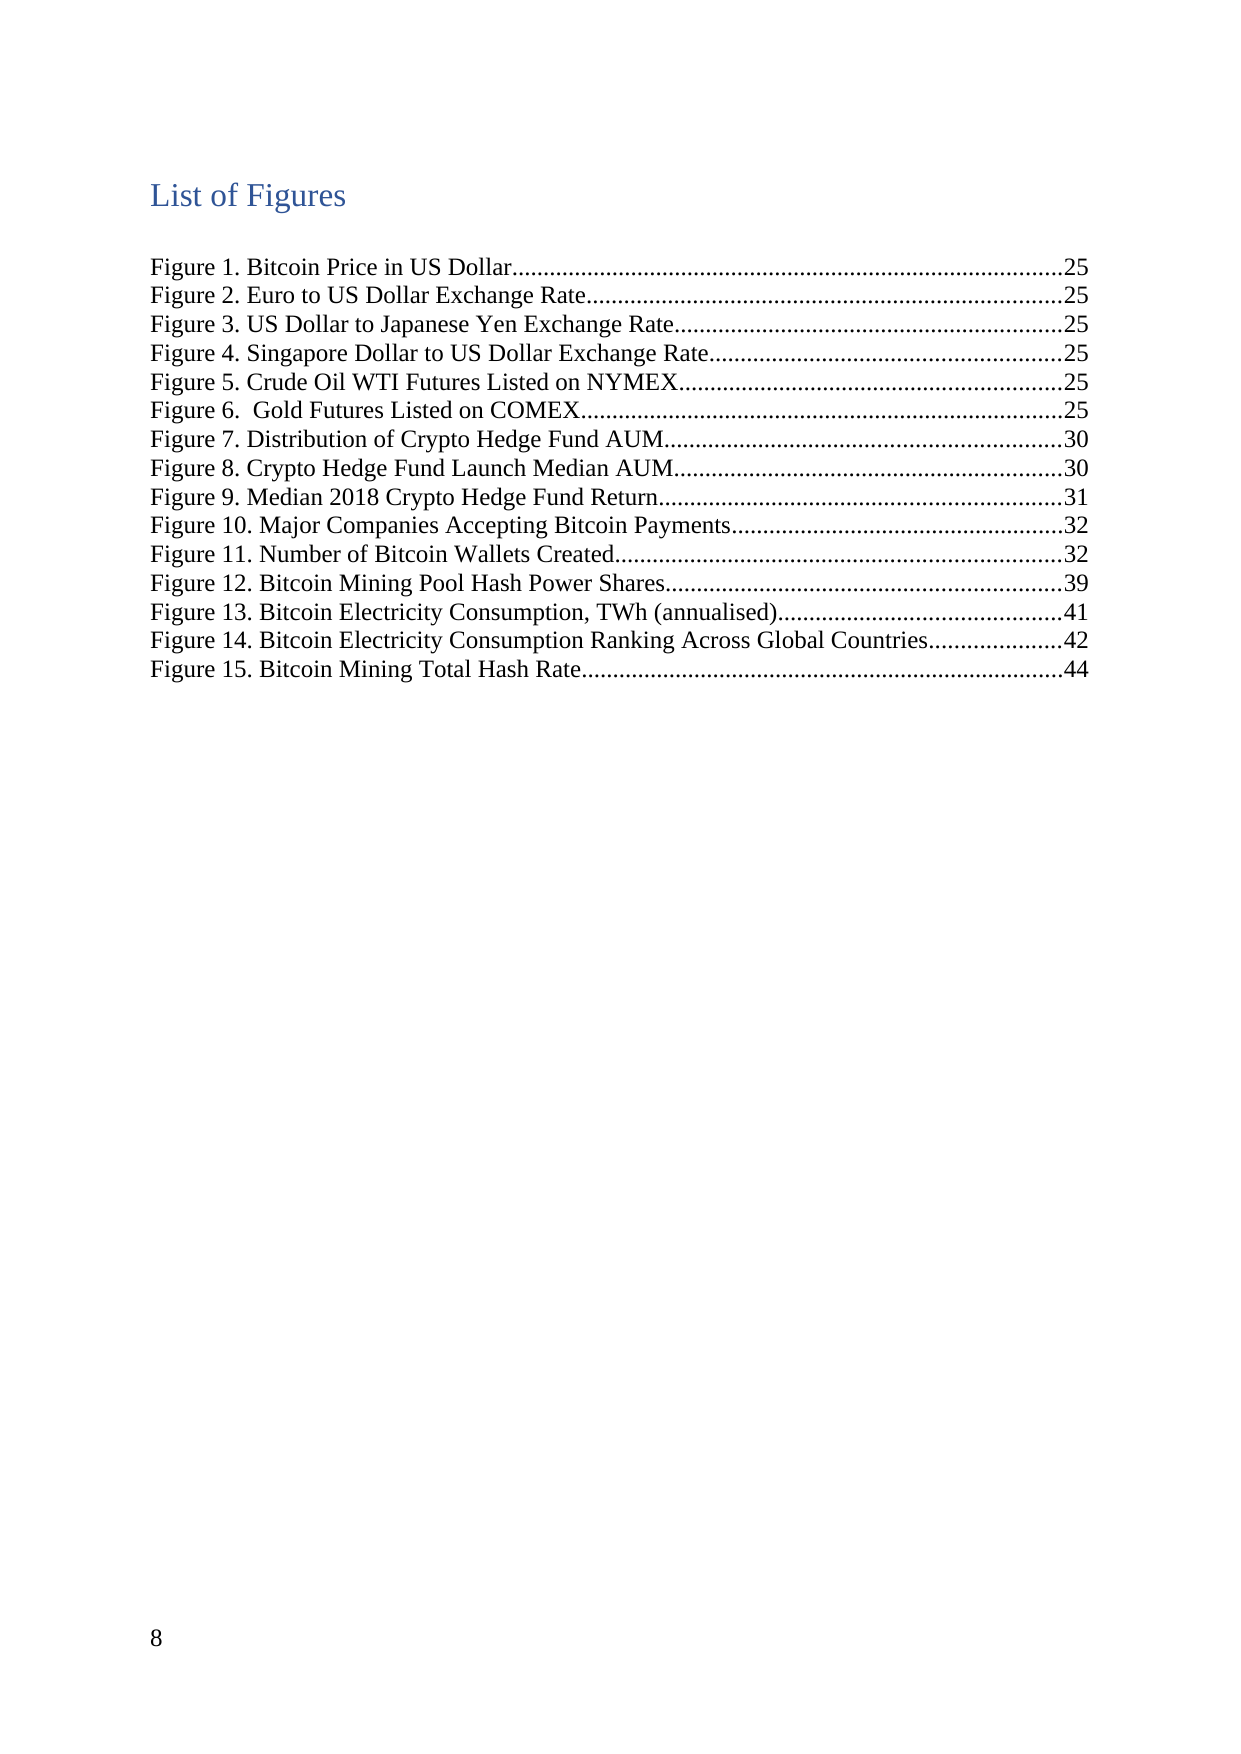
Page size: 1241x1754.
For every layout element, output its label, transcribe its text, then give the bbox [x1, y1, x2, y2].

text Figure 7. Distribution of Crypto Hedge Fund AUM 30 [150, 424, 1090, 453]
text Figure 8. Crypto Hedge Fund Launch Median AUM 30 [150, 453, 1090, 482]
text Figure 6. Gold Futures Listed on COMEX 25 [150, 395, 1090, 424]
text Figure 12. Bitcoin Mining Pool Hash Power Shares 39 [150, 568, 1090, 597]
text Figure 1. Bitcoin Price in US Dollar 25 [150, 252, 1090, 280]
text Figure 5. Crude Oil WTI Futures Listed on NYMEX 25 [150, 367, 1090, 395]
text Figure 13. Bitcoin Electricity Consumption, TWh (annualised) 41 [150, 597, 1090, 625]
text Figure 14. Bitcoin Electricity Consumption Ranking Across Global Countries 42 [150, 625, 1090, 654]
text Figure 9. Median 2018 Crypto Hedge Fund Return 31 [150, 482, 1090, 510]
text Figure 10. Major Companies Accepting Bitcoin Payments 32 [150, 510, 1090, 539]
text Figure 2. Euro to US Dollar Exchange Rate 25 [150, 280, 1090, 309]
text Figure 11. Number of Bitcoin Wallets Created 32 [150, 539, 1090, 568]
subtitle List of Figures [150, 175, 1090, 213]
text Figure 3. US Dollar to Japanese Yen Exchange Rate 25 [150, 309, 1090, 338]
text Figure 15. Bitcoin Mining Total Hash Rate 44 [150, 654, 1090, 683]
text Figure 4. Singapore Dollar to US Dollar Exchange Rate 25 [150, 338, 1090, 367]
